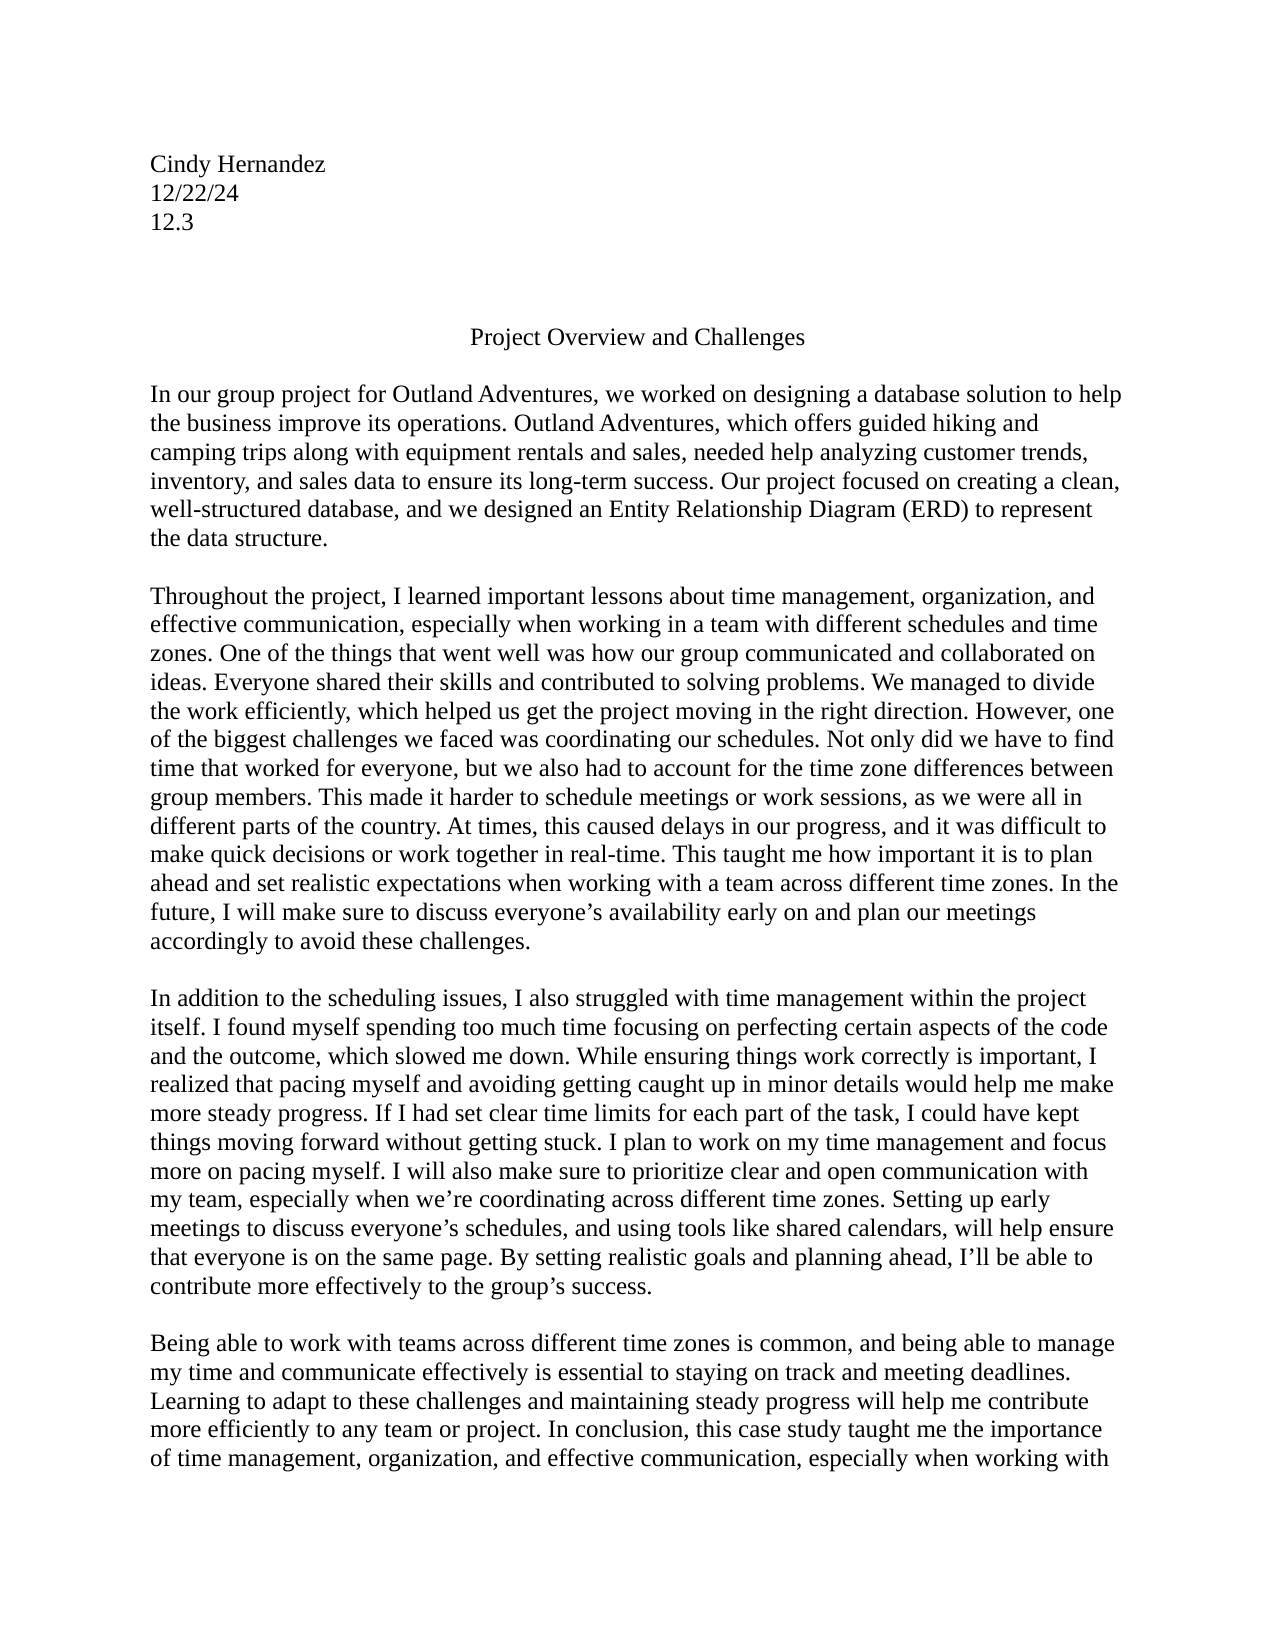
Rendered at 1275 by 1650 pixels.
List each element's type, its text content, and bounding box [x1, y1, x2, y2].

text Project Overview and Challenges [150, 322, 1125, 351]
text 12/22/24 [150, 179, 1125, 207]
text In our group project for Outland Adventures, we worked on designing a database solution to help the business improve its operations. Outland Adventures, which offers guided hiking and camping trips along with equipment rentals and sales, needed help analyzing customer trends, inventory, and sales data to ensure its long-term success. Our project focused on creating a clean, well-structured database, and we designed an Entity Relationship Diagram (ERD) to represent the data structure. [150, 380, 1125, 552]
text Throughout the project, I learned important lessons about time management, organization, and effective communication, especially when working in a team with different schedules and time zones. One of the things that went well was how our group communicated and collaborated on ideas. Everyone shared their skills and contributed to solving problems. We managed to divide the work efficiently, which helped us get the project moving in the right direction. However, one of the biggest challenges we faced was coordinating our schedules. Not only did we have to find time that worked for everyone, but we also had to account for the time zone differences between group members. This made it harder to schedule meetings or work sessions, as we were all in different parts of the country. At times, this caused delays in our progress, and it was difficult to make quick decisions or work together in real-time. This taught me how important it is to plan ahead and set realistic expectations when working with a team across different time zones. In the future, I will make sure to discuss everyone’s availability early on and plan our meetings accordingly to avoid these challenges. [150, 581, 1125, 955]
text In addition to the scheduling issues, I also struggled with time management within the project itself. I found myself spending too much time focusing on perfecting certain aspects of the code and the outcome, which slowed me down. While ensuring things work correctly is important, I realized that pacing myself and avoiding getting caught up in minor details would help me make more steady progress. If I had set clear time limits for each part of the task, I could have kept things moving forward without getting stuck. I plan to work on my time management and focus more on pacing myself. I will also make sure to prioritize clear and open communication with my team, especially when we’re coordinating across different time zones. Setting up early meetings to discuss everyone’s schedules, and using tools like shared calendars, will help ensure that everyone is on the same page. By setting realistic goals and planning ahead, I’ll be able to contribute more effectively to the group’s success. [150, 984, 1125, 1300]
text 12.3 [150, 207, 1125, 236]
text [150, 1329, 1125, 1472]
text Cindy Hernandez [150, 150, 1125, 179]
